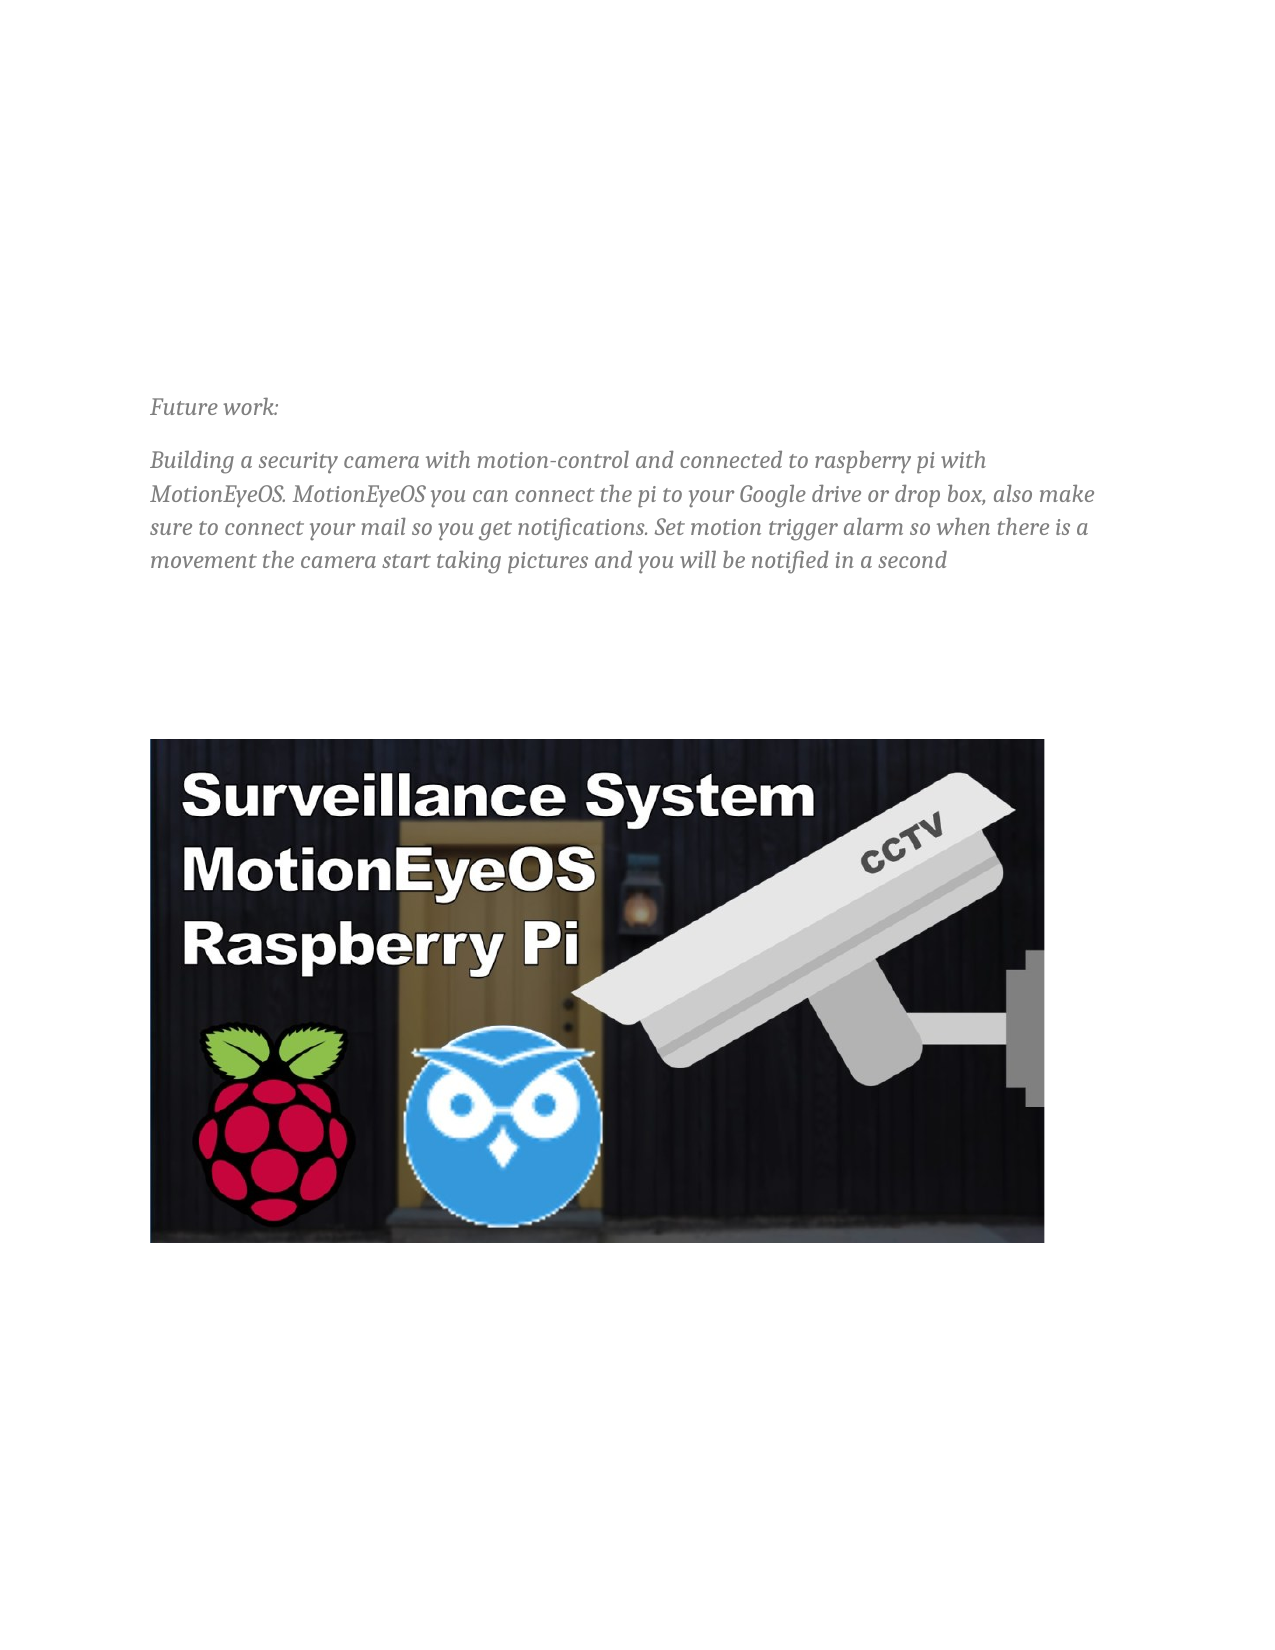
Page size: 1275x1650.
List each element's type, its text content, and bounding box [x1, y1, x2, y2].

picture [150, 739, 1045, 1243]
text Future work: [150, 393, 1125, 421]
text Building a security camera with motion-control and connected to raspberry pi with MotionEyeOS. MotionEyeOS you can connect the pi to your Google drive or drop box, also make sure to connect your mail so you get notifications. Set motion trigger alarm so when there is a movement the camera start taking pictures and you will be notified in a second [150, 446, 1125, 574]
